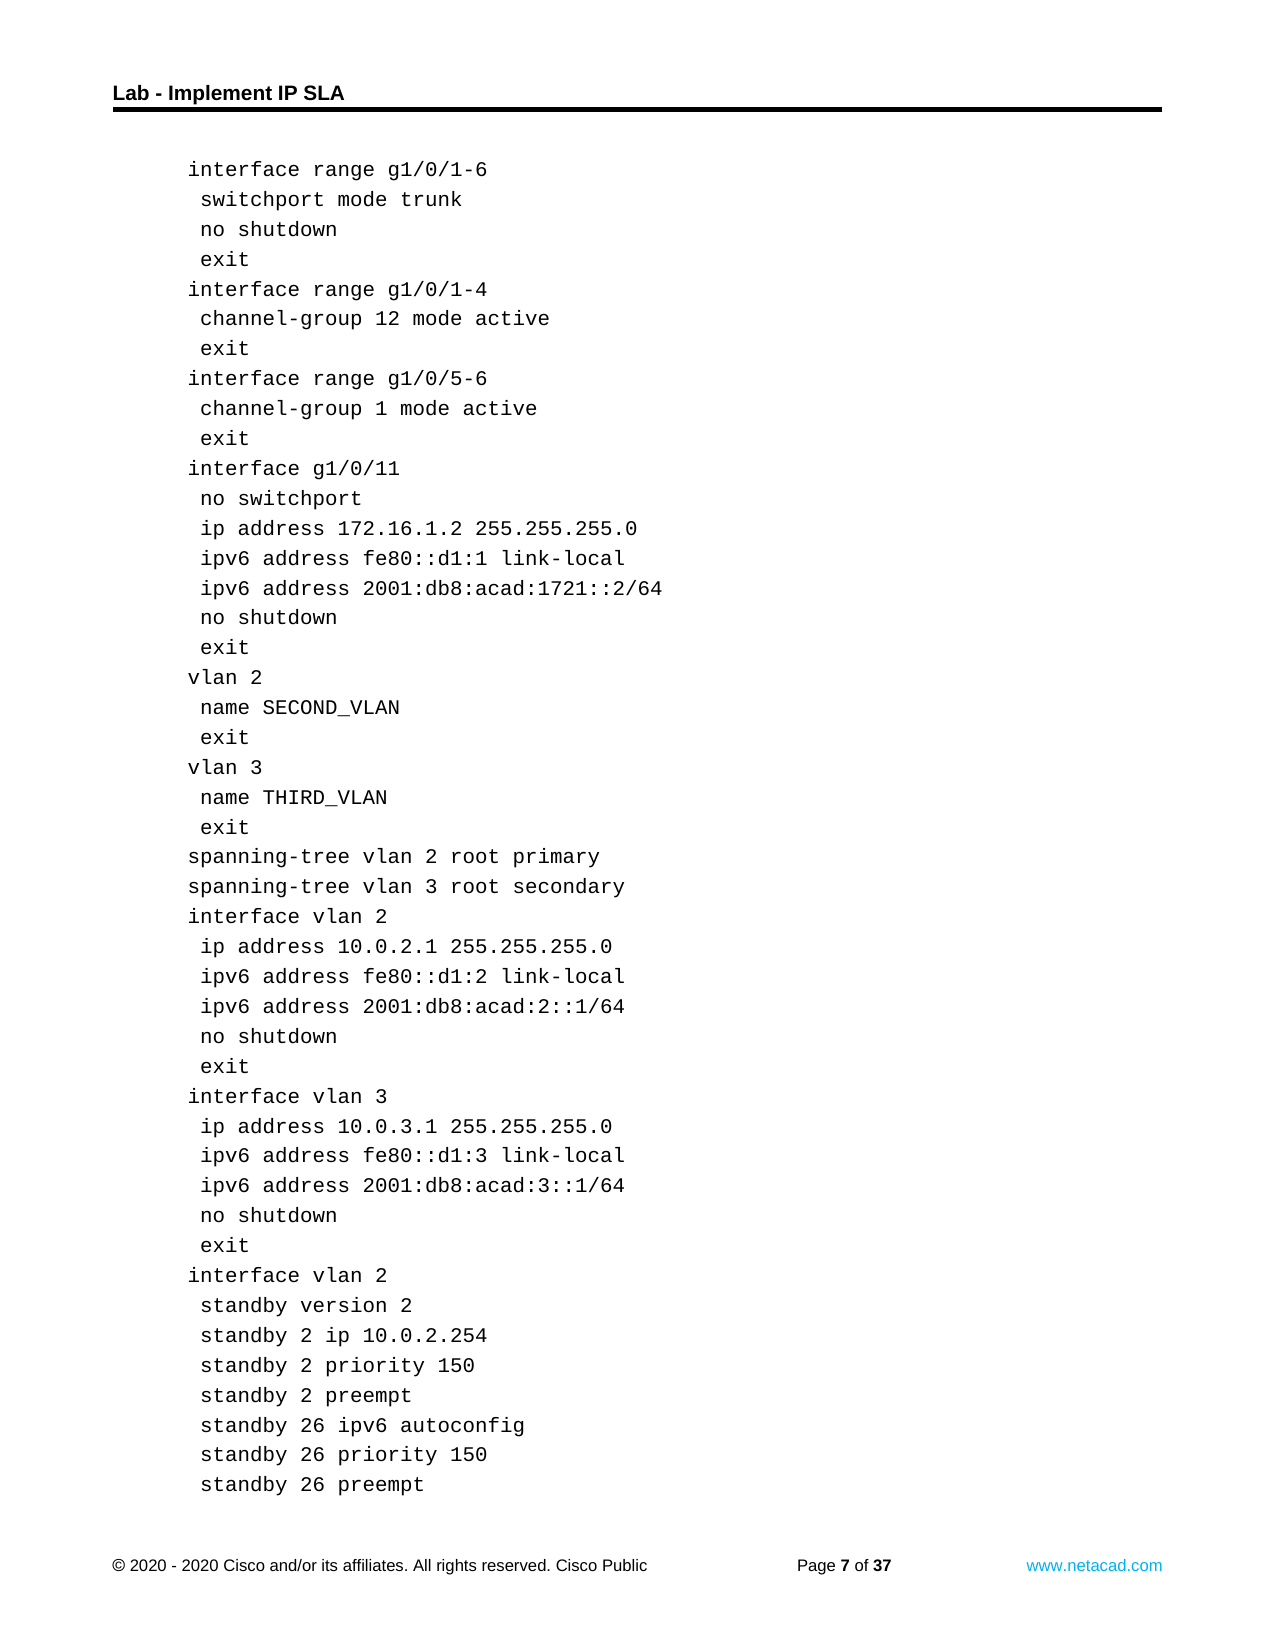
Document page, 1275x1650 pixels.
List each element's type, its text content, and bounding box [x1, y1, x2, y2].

text name THIRD_VLAN [187, 787, 1162, 810]
text ip address 10.0.3.1 255.255.255.0 [187, 1116, 1162, 1139]
text interface vlan 2 [187, 906, 1162, 930]
text switchport mode trunk [187, 189, 1162, 212]
text exit [187, 637, 1162, 661]
text exit [187, 428, 1162, 452]
text channel-group 1 mode active [187, 398, 1162, 422]
text standby 2 ip 10.0.2.254 [187, 1325, 1162, 1348]
text name SECOND_VLAN [187, 697, 1162, 721]
text exit [187, 249, 1162, 272]
text ip address 10.0.2.1 255.255.255.0 [187, 936, 1162, 960]
text no shutdown [187, 1026, 1162, 1049]
text spanning-tree vlan 3 root secondary [187, 876, 1162, 900]
text standby 26 preempt [187, 1474, 1162, 1498]
text ip address 172.16.1.2 255.255.255.0 [187, 518, 1162, 541]
text no shutdown [187, 1205, 1162, 1229]
text ipv6 address 2001:db8:acad:2::1/64 [187, 996, 1162, 1020]
text channel-group 12 mode active [187, 308, 1162, 332]
text ipv6 address fe80::d1:2 link-local [187, 966, 1162, 990]
text exit [187, 817, 1162, 840]
text interface vlan 2 [187, 1265, 1162, 1289]
text ipv6 address fe80::d1:1 link-local [187, 548, 1162, 571]
text no switchport [187, 488, 1162, 511]
text interface range g1/0/1-6 [187, 159, 1162, 183]
text standby 26 priority 150 [187, 1444, 1162, 1468]
text ipv6 address fe80::d1:3 link-local [187, 1146, 1162, 1169]
text vlan 2 [187, 667, 1162, 691]
text interface vlan 3 [187, 1086, 1162, 1109]
text exit [187, 1056, 1162, 1079]
text interface g1/0/11 [187, 458, 1162, 482]
text ipv6 address 2001:db8:acad:3::1/64 [187, 1175, 1162, 1199]
text exit [187, 727, 1162, 751]
text standby version 2 [187, 1295, 1162, 1319]
text standby 26 ipv6 autoconfig [187, 1414, 1162, 1438]
text no shutdown [187, 607, 1162, 631]
text exit [187, 338, 1162, 362]
text exit [187, 1235, 1162, 1259]
text standby 2 priority 150 [187, 1355, 1162, 1378]
text interface range g1/0/5-6 [187, 368, 1162, 392]
text ipv6 address 2001:db8:acad:1721::2/64 [187, 577, 1162, 601]
text standby 2 preempt [187, 1385, 1162, 1408]
text vlan 3 [187, 757, 1162, 781]
text no shutdown [187, 219, 1162, 242]
text spanning-tree vlan 2 root primary [187, 847, 1162, 870]
text interface range g1/0/1-4 [187, 278, 1162, 302]
